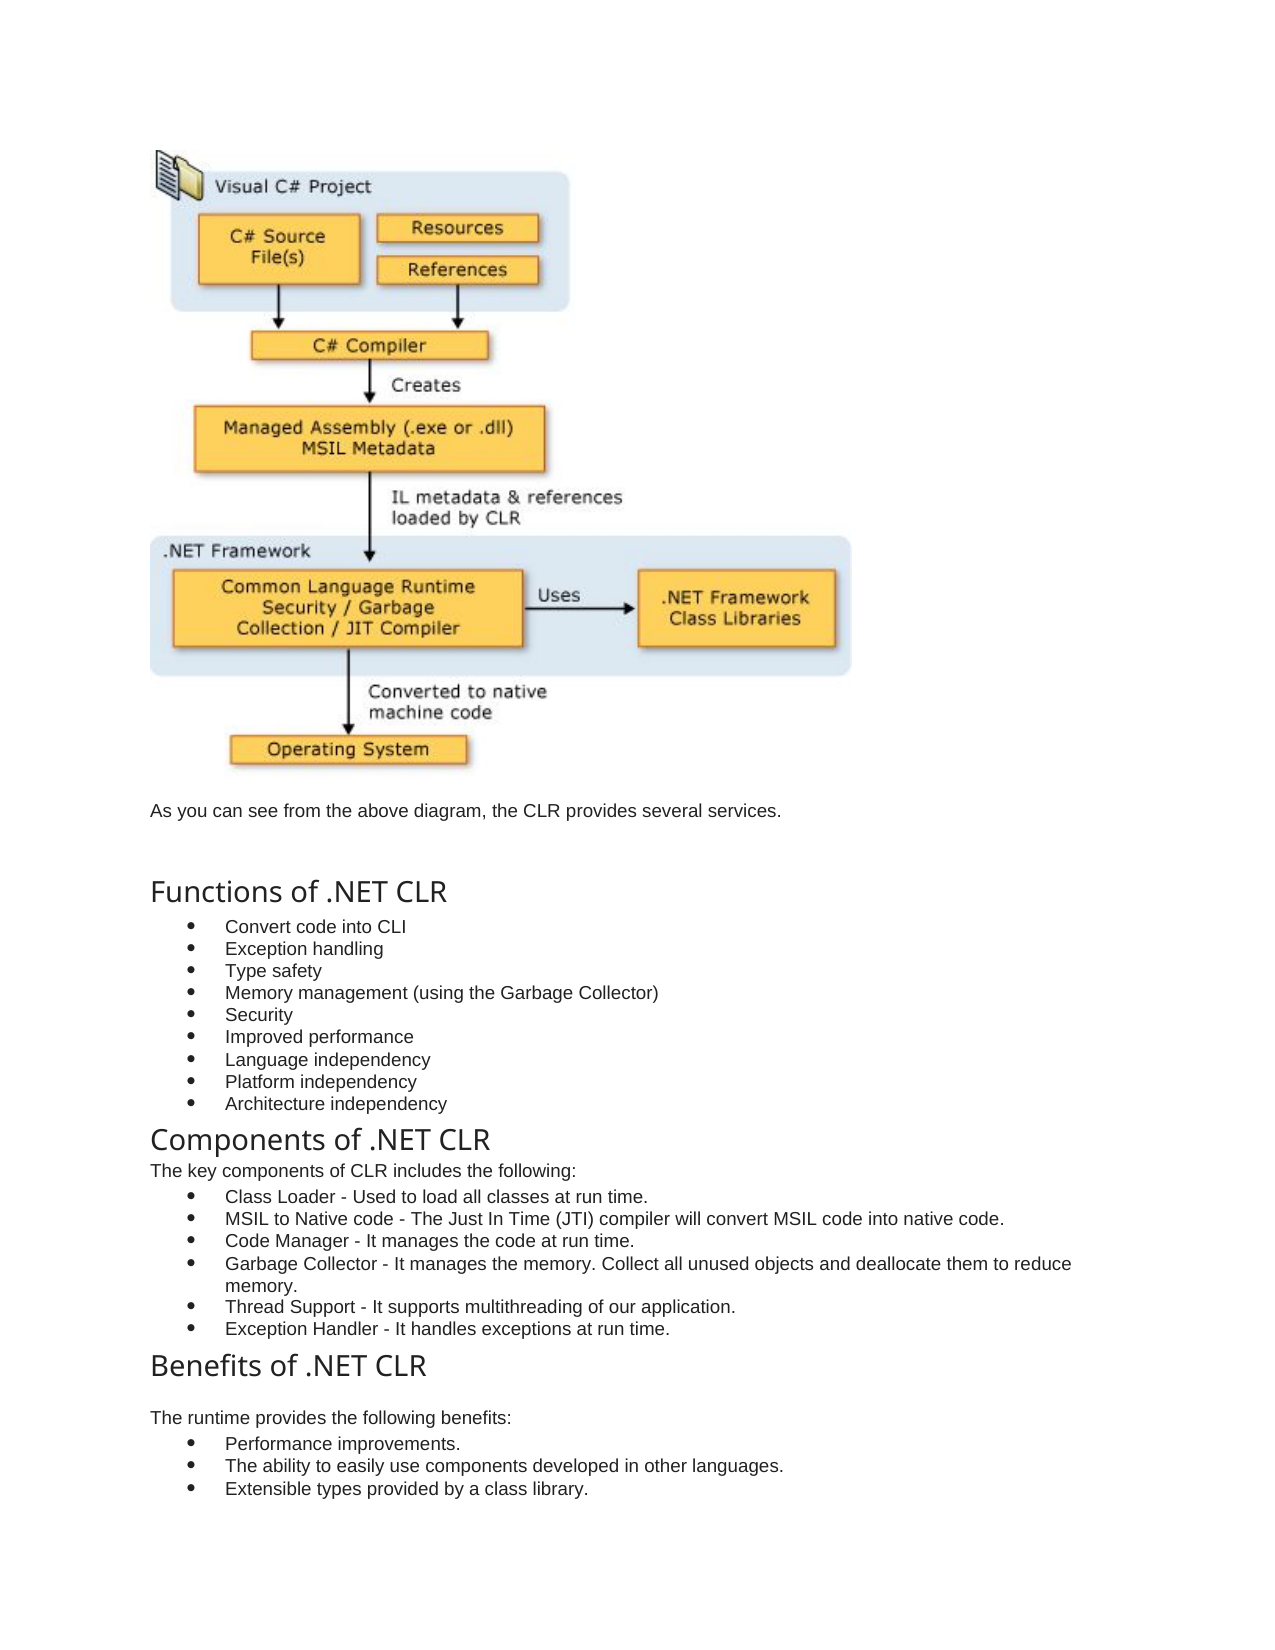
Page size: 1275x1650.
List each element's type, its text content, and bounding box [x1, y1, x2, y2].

list Type safety [187, 960, 1125, 982]
list MSIL to Native code - The Just In Time (JTI) compiler will convert MSIL code into native code. [187, 1208, 1125, 1230]
list Convert code into CLI [187, 916, 1125, 938]
text The runtime provides the following benefits: [150, 1406, 1125, 1428]
list Platform independency [187, 1070, 1125, 1092]
list The ability to easily use components developed in other languages. [187, 1455, 1125, 1477]
text Functions of .NET CLR [150, 871, 1125, 911]
text The key components of CLR includes the following: [150, 1159, 1125, 1181]
list Performance improvements. [187, 1433, 1125, 1455]
list Extensible types provided by a class library. [187, 1477, 1125, 1499]
list Garbage Collector - It manages the memory. Collect all unused objects and deallocate them to reduce memory. [187, 1252, 1125, 1296]
text Benefits of .NET CLR [150, 1345, 1125, 1385]
text As you can see from the above diagram, the CLR provides several services. [150, 800, 1125, 871]
list Architecture independency [187, 1092, 1125, 1114]
list Memory management (using the Garbage Collector) [187, 982, 1125, 1004]
list Thread Support - It supports multithreading of our application. [187, 1296, 1125, 1318]
list Exception handling [187, 938, 1125, 960]
text Components of .NET CLR [150, 1120, 1125, 1159]
list Improved performance [187, 1026, 1125, 1048]
list Class Loader - Used to load all classes at run time. [187, 1186, 1125, 1208]
picture [150, 150, 852, 779]
list Language independency [187, 1048, 1125, 1070]
list Exception Handler - It handles exceptions at run time. [187, 1318, 1125, 1340]
list Code Manager - It manages the code at run time. [187, 1230, 1125, 1252]
list Security [187, 1004, 1125, 1026]
